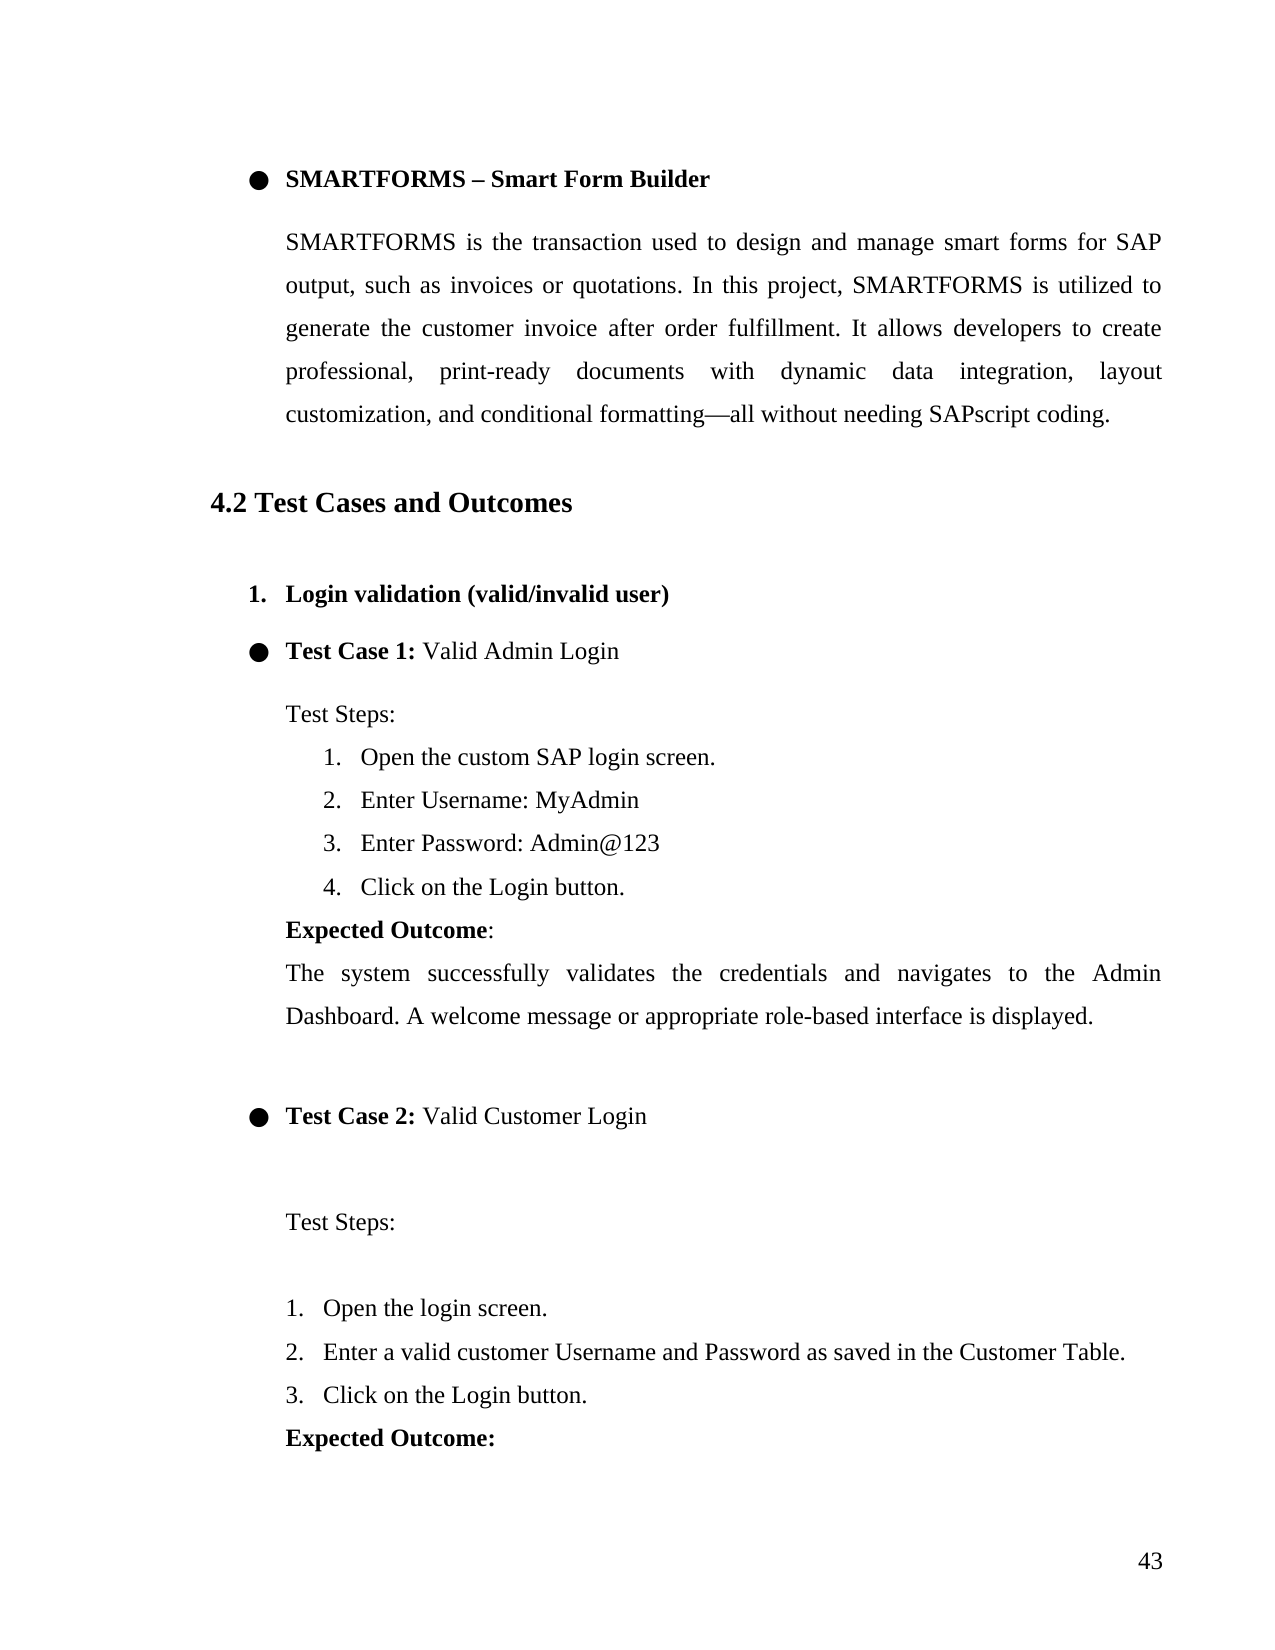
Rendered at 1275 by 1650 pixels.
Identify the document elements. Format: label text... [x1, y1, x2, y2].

text Expected Outcome: [285, 1423, 1163, 1452]
list Login validation (valid/invalid user) [248, 579, 1163, 608]
list SMARTFORMS – Smart Form Builder [248, 150, 1163, 201]
list Test Case 2: Valid Customer Login [248, 1087, 1163, 1138]
text Test Steps: [285, 1207, 1163, 1236]
list Open the custom SAP login screen. [323, 742, 1163, 771]
text Expected Outcome: [285, 915, 1163, 943]
list Enter a valid customer Username and Password as saved in the Customer Table. [285, 1337, 1163, 1365]
text SMARTFORMS is the transaction used to design and manage smart forms for SAP output, such as invoices or quotations. In this project, SMARTFORMS is utilized to generate the customer invoice after order fulfillment. It allows developers to create professional, print-ready documents with dynamic data integration, layout customization, and conditional formatting—all without needing SAPscript coding. [285, 227, 1163, 428]
list Enter Password: Admin@123 [323, 828, 1163, 857]
list Enter Username: MyAdmin [323, 785, 1163, 814]
list Click on the Login button. [323, 872, 1163, 900]
text Test Steps: [285, 699, 1163, 728]
text 4.2 Test Cases and Outcomes [210, 486, 1163, 519]
list Click on the Login button. [285, 1380, 1163, 1408]
list Open the login screen. [285, 1293, 1163, 1322]
text The system successfully validates the credentials and navigates to the Admin Dashboard. A welcome message or appropriate role-based interface is displayed. [285, 958, 1163, 1030]
list Test Case 1: Valid Admin Login [248, 622, 1163, 673]
